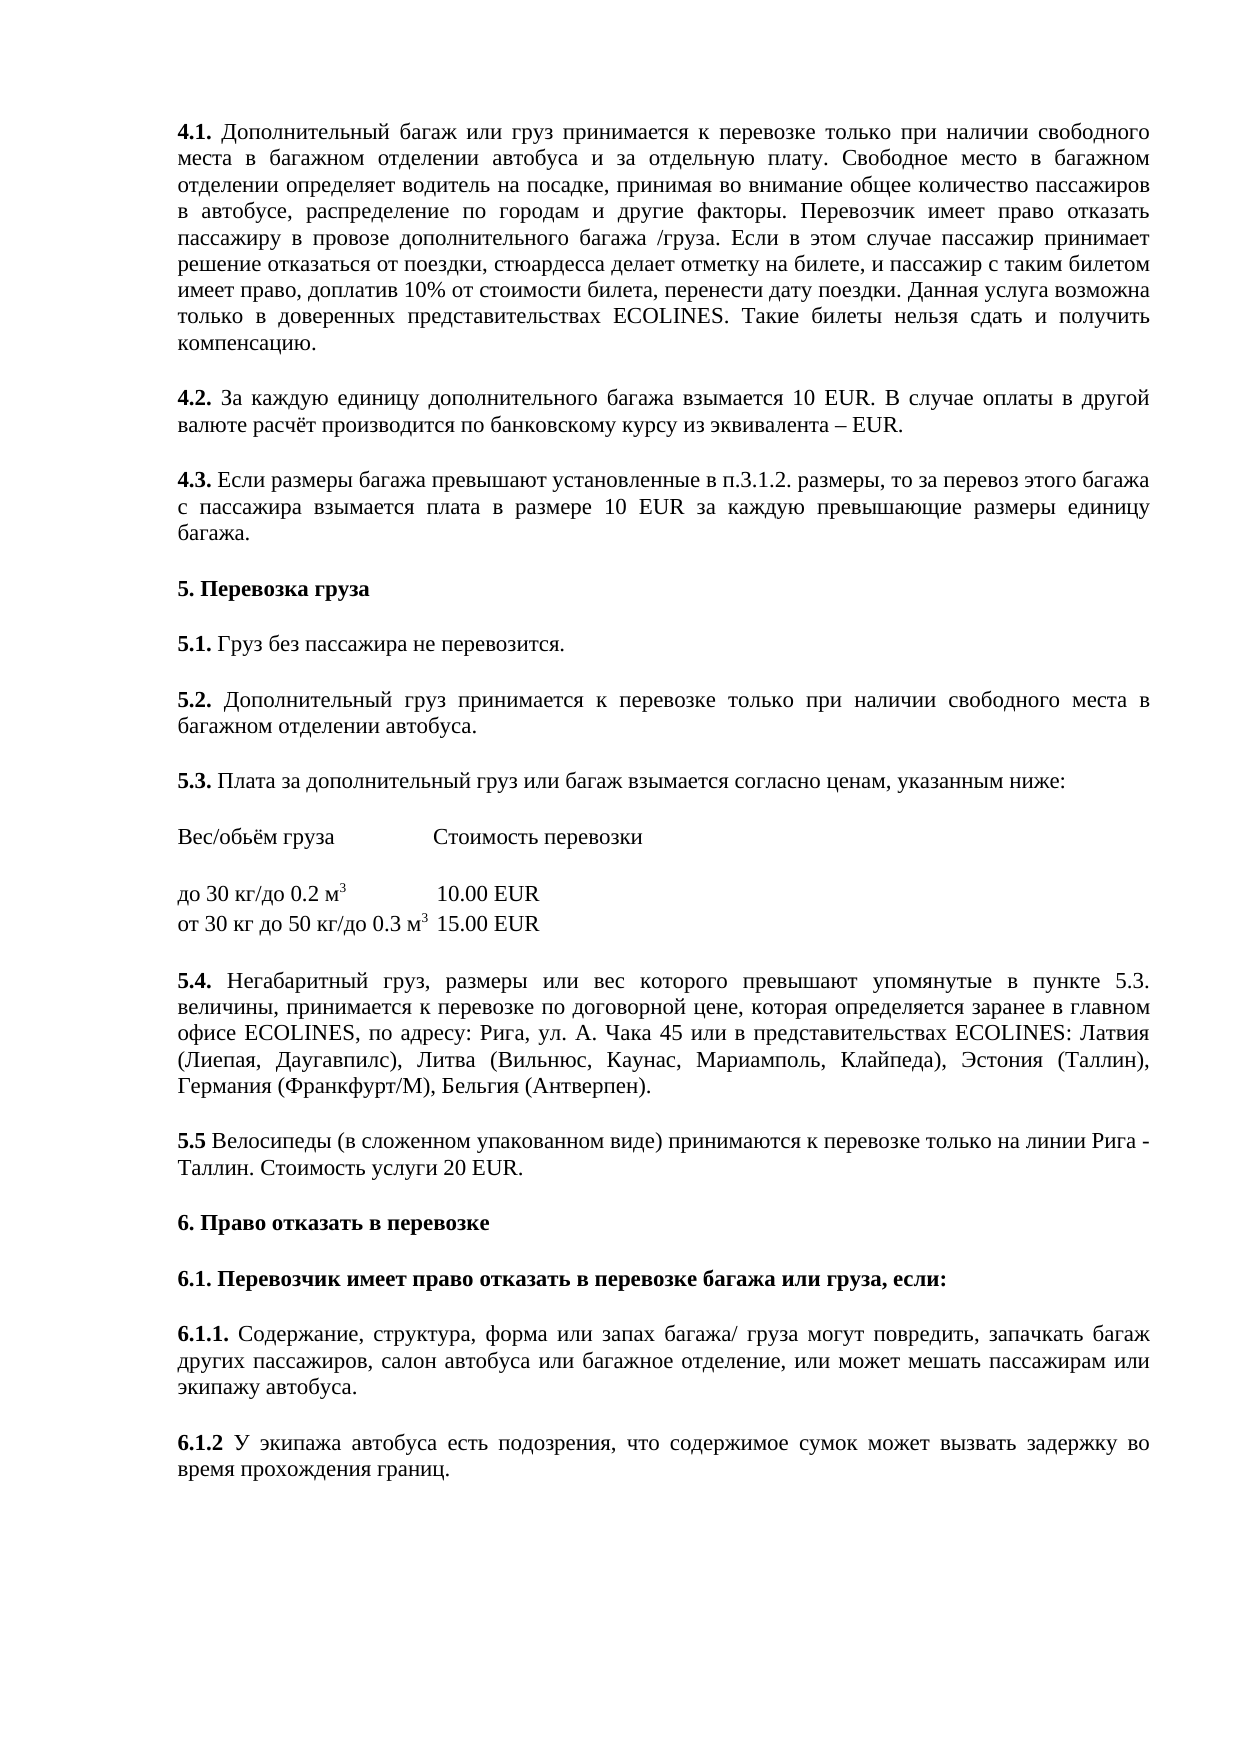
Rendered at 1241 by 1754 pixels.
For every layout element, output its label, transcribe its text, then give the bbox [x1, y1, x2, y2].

text 5.2. Дополнительный груз принимается к перевозке только при наличии свободного места в багажном отделении автобуса. [177, 686, 1152, 738]
text Вес/обьём груза Стоимость перевозки [177, 823, 1152, 849]
text 4.1. Дополнительный багаж или груз принимается к перевозке только при наличии свободного места в багажном отделении автобуса и за отдельную плату. Свободное место в багажном отделении определяет водитель на посадке, принимая во внимание общее количество пассажиров в автобусе, распределение по городам и другие факторы. Перевозчик имеет право отказать пассажиру в провозе дополнительного багажа /груза. Если в этом случае пассажир принимает решение отказаться от поездки, стюардесса делает отметку на билете, и пассажир с таким билетом имеет право, доплатив 10% от стоимости билета, перенести дату поездки. Данная услуга возможна только в доверенных представительствах ECOLINES. Такие билеты нельзя сдать и получить компенсацию. [177, 118, 1152, 355]
text 6.1.2 У экипажа автобуса есть подозрения, что содержимое сумок может вызвать задержку во время прохождения границ. [177, 1429, 1152, 1481]
text 5.4. Негабаритный груз, размеры или вес которого превышают упомянутые в пункте 5.3. величины, принимается к перевозке по договорной цене, которая определяется заранее в главном офисе ECOLINES, по адресу: Рига, ул. А. Чака 45 или в представительствах ECOLINES: Латвия (Лиепая, Даугавпилс), Литва (Вильнюс, Каунас, Мариамполь, Клайпеда), Эстония (Таллин), Германия (Франкфурт/М), Бельгия (Антверпен). [177, 967, 1152, 1098]
text 4.3. Если размеры багажа превышают установленные в п.3.1.2. размеры, то за перевоз этого багажа с пассажира взымается плата в размере 10 EUR за каждую превышающие размеры единицу багажа. [177, 466, 1152, 545]
text 6.1. Перевозчик имеет право отказать в перевозке багажа или груза, если: [177, 1265, 1152, 1291]
table_cell 15.00 EUR [435, 908, 546, 937]
text 5. Перевозка груза [177, 574, 1152, 601]
table_cell от 30 кг до 50 кг/до 0.3 м3 [176, 908, 435, 937]
text 5.5 Велосипеды (в сложенном упакованном виде) принимаются к перевозке только на линии Рига - Таллин. Стоимость услуги 20 EUR. [177, 1128, 1152, 1180]
text 5.1. Груз без пассажира не перевозится. [177, 630, 1152, 656]
text 6. Право отказать в перевозке [177, 1209, 1152, 1236]
text 6.1.1. Содержание, структура, форма или запах багажа/ груза могут повредить, запачкать багаж других пассажиров, салон автобуса или багажное отделение, или может мешать пассажирам или экипажу автобуса. [177, 1321, 1152, 1399]
text 5.3. Плата за дополнительный груз или багаж взымается согласно ценам, указанным ниже: [177, 767, 1152, 794]
text 4.2. За каждую единицу дополнительного багажа взымается 10 EUR. В случае оплаты в другой валюте расчёт производится по банковскому курсу из эквивалента – EUR. [177, 384, 1152, 437]
table_header до 30 кг/до 0.2 м3 [176, 879, 435, 908]
table_header 10.00 EUR [435, 879, 546, 908]
